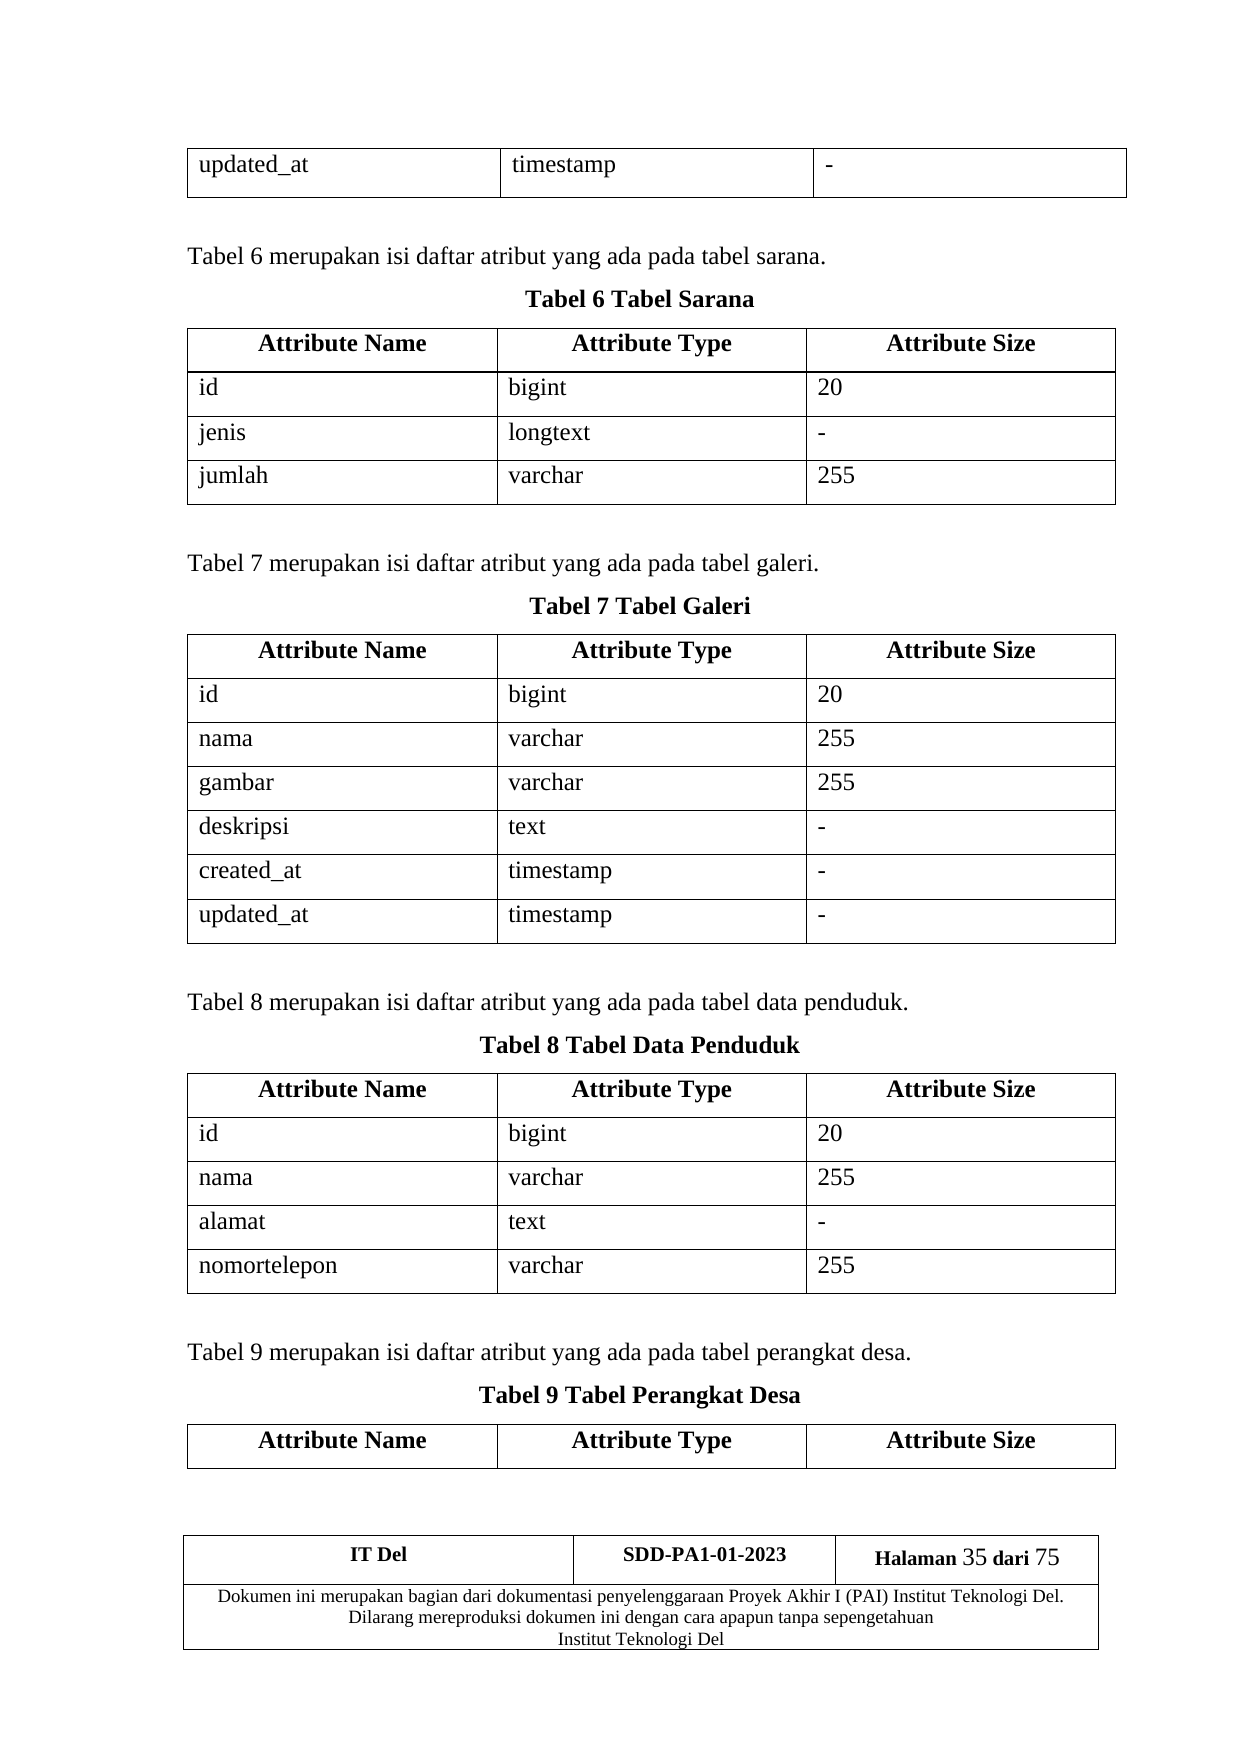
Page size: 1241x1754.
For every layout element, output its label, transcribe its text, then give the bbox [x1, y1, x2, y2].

table_cell timestamp [498, 900, 806, 942]
table_cell varchar [498, 767, 806, 810]
table_header Attribute Name [188, 1074, 497, 1117]
table_cell created_at [188, 855, 497, 898]
table_header Attribute Type [498, 635, 806, 678]
table_cell - [807, 811, 1115, 854]
text Tabel 7 merupakan isi daftar atribut yang ada pada tabel galeri. [187, 548, 1092, 577]
text Tabel 9 Tabel Perangkat Desa [187, 1381, 1092, 1409]
table_cell 255 [807, 1250, 1115, 1293]
text Tabel 6 merupakan isi daftar atribut yang ada pada tabel sarana. [187, 241, 1092, 270]
table_cell - [807, 1206, 1115, 1249]
table_cell bigint [498, 1118, 806, 1161]
table_cell 255 [807, 767, 1115, 810]
table_cell nomortelepon [188, 1250, 497, 1293]
table_header Attribute Type [498, 1074, 806, 1117]
table_cell - [807, 855, 1115, 898]
text Tabel 9 merupakan isi daftar atribut yang ada pada tabel perangkat desa. [187, 1337, 1092, 1366]
table_cell id [188, 679, 497, 722]
table_cell nama [188, 723, 497, 766]
table_cell bigint [498, 373, 806, 416]
table_cell text [498, 1206, 806, 1249]
table_cell updated_at [188, 149, 500, 197]
table_cell bigint [498, 679, 806, 722]
table_cell 20 [807, 373, 1115, 416]
table_cell - [807, 417, 1115, 459]
table_cell nama [188, 1162, 497, 1205]
text Tabel 8 Tabel Data Penduduk [187, 1030, 1092, 1058]
text Tabel 6 Tabel Sarana [187, 284, 1092, 313]
table_header Attribute Size [807, 329, 1115, 371]
table_cell timestamp [498, 855, 806, 898]
table_cell updated_at [188, 900, 497, 942]
table_cell longtext [498, 417, 806, 459]
table_cell - [814, 149, 1126, 197]
table_cell - [807, 900, 1115, 942]
table_header Attribute Name [188, 635, 497, 678]
table_cell id [188, 1118, 497, 1161]
table_header Attribute Type [498, 1425, 806, 1468]
table_cell gambar [188, 767, 497, 810]
table_cell timestamp [501, 149, 813, 197]
table_cell varchar [498, 1250, 806, 1293]
table_cell varchar [498, 1162, 806, 1205]
table_cell 255 [807, 461, 1115, 504]
table_cell deskripsi [188, 811, 497, 854]
table_header Attribute Size [807, 1074, 1115, 1117]
table_cell 20 [807, 679, 1115, 722]
table_cell 255 [807, 1162, 1115, 1205]
text Tabel 7 Tabel Galeri [187, 591, 1092, 620]
table_cell varchar [498, 461, 806, 504]
table_header Attribute Name [188, 1425, 497, 1468]
table_cell id [188, 373, 497, 416]
table_cell alamat [188, 1206, 497, 1249]
table_header Attribute Type [498, 329, 806, 371]
table_header Attribute Size [807, 635, 1115, 678]
table_cell 255 [807, 723, 1115, 766]
table_cell jenis [188, 417, 497, 459]
table_header Attribute Name [188, 329, 497, 371]
text Tabel 8 merupakan isi daftar atribut yang ada pada tabel data penduduk. [187, 987, 1092, 1015]
table_cell varchar [498, 723, 806, 766]
table_cell jumlah [188, 461, 497, 504]
table_cell text [498, 811, 806, 854]
table_cell 20 [807, 1118, 1115, 1161]
table_header Attribute Size [807, 1425, 1115, 1468]
